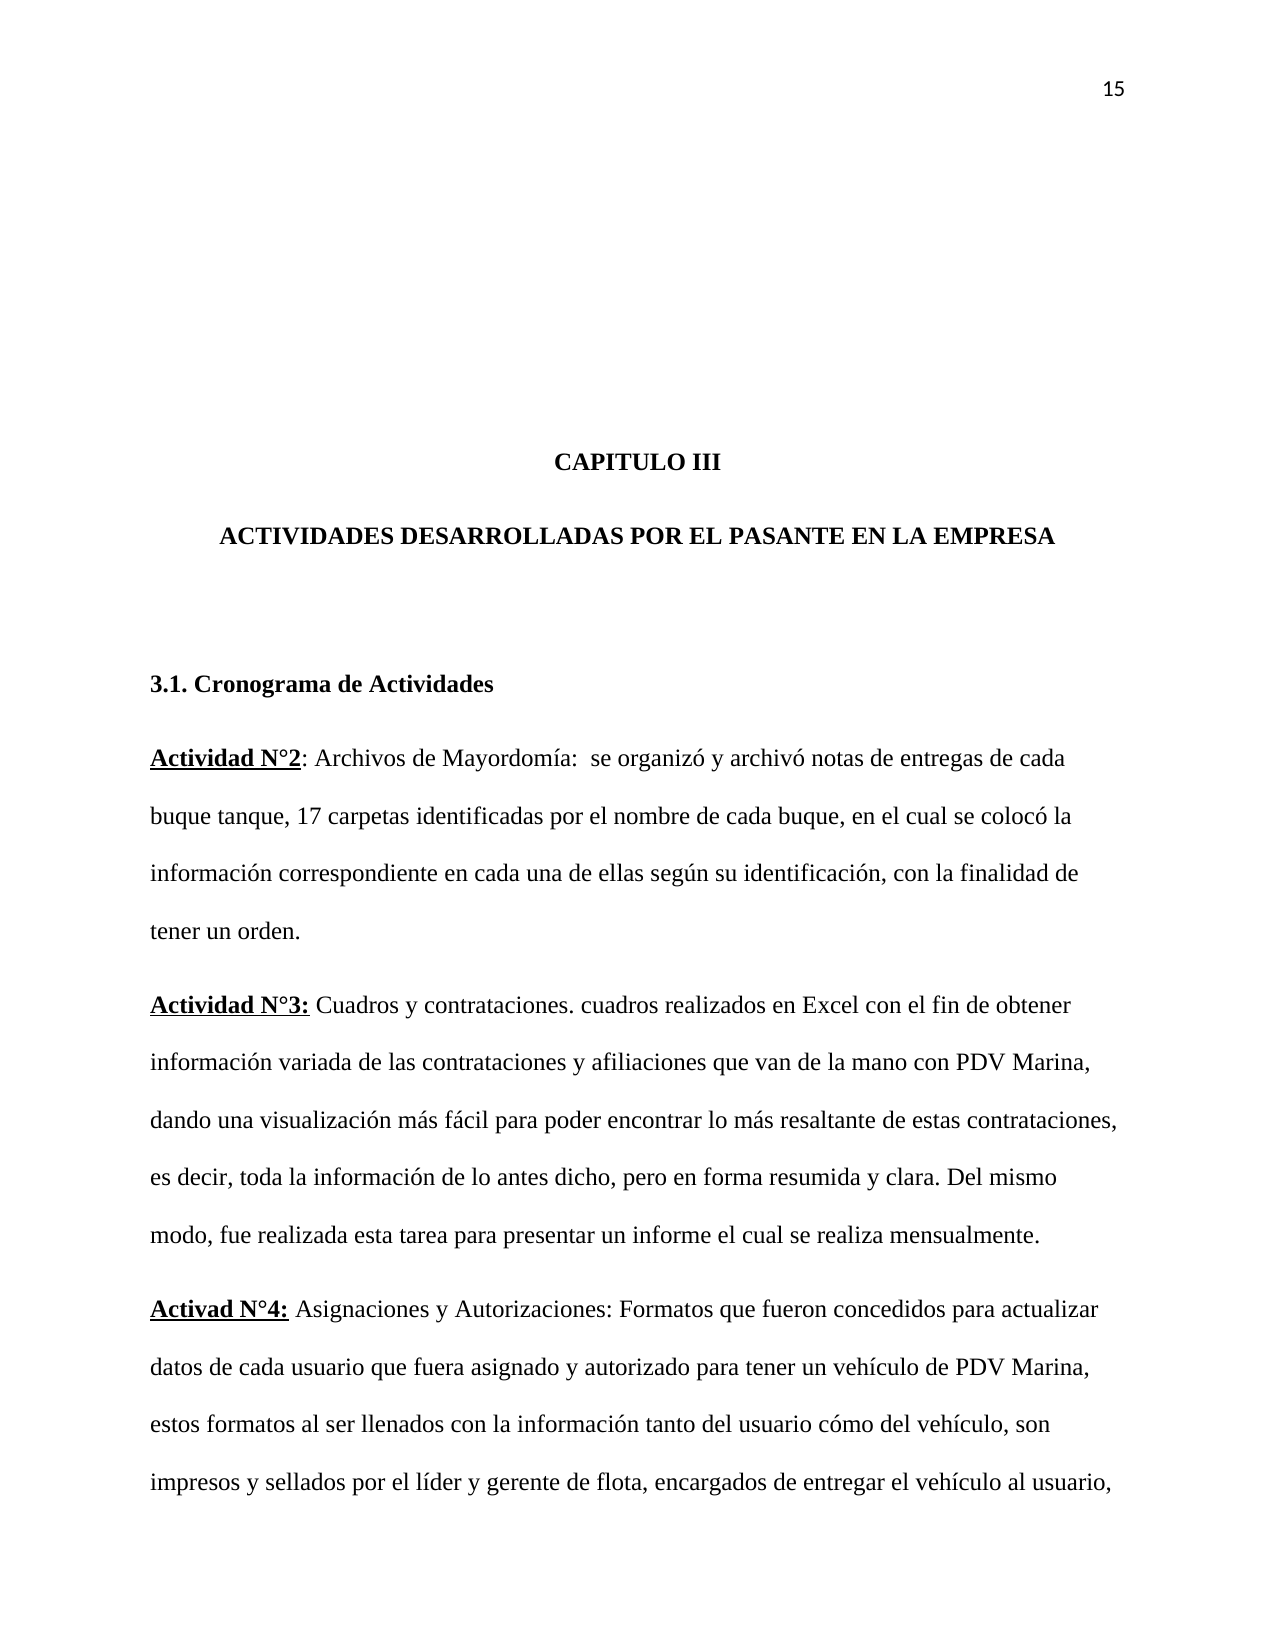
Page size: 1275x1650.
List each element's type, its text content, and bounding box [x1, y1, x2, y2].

text Actividad N°3: Cuadros y contrataciones. cuadros realizados en Excel con el fin de obtener información variada de las contrataciones y afiliaciones que van de la mano con PDV Marina, dando una visualización más fácil para poder encontrar lo más resaltante de estas contrataciones, es decir, toda la información de lo antes dicho, pero en forma resumida y clara. Del mismo modo, fue realizada esta tarea para presentar un informe el cual se realiza mensualmente. [150, 990, 1125, 1249]
text Actividad N°2: Archivos de Mayordomía: se organizó y archivó notas de entregas de cada buque tanque, 17 carpetas identificadas por el nombre de cada buque, en el cual se colocó la información correspondiente en cada una de ellas según su identificación, con la finalidad de tener un orden. [150, 743, 1125, 944]
text CAPITULO III [150, 447, 1125, 475]
text 3.1. Cronograma de Actividades [150, 669, 1125, 698]
text ACTIVIDADES DESARROLLADAS POR EL PASANTE EN LA EMPRESA [150, 521, 1125, 549]
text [150, 1294, 1125, 1495]
